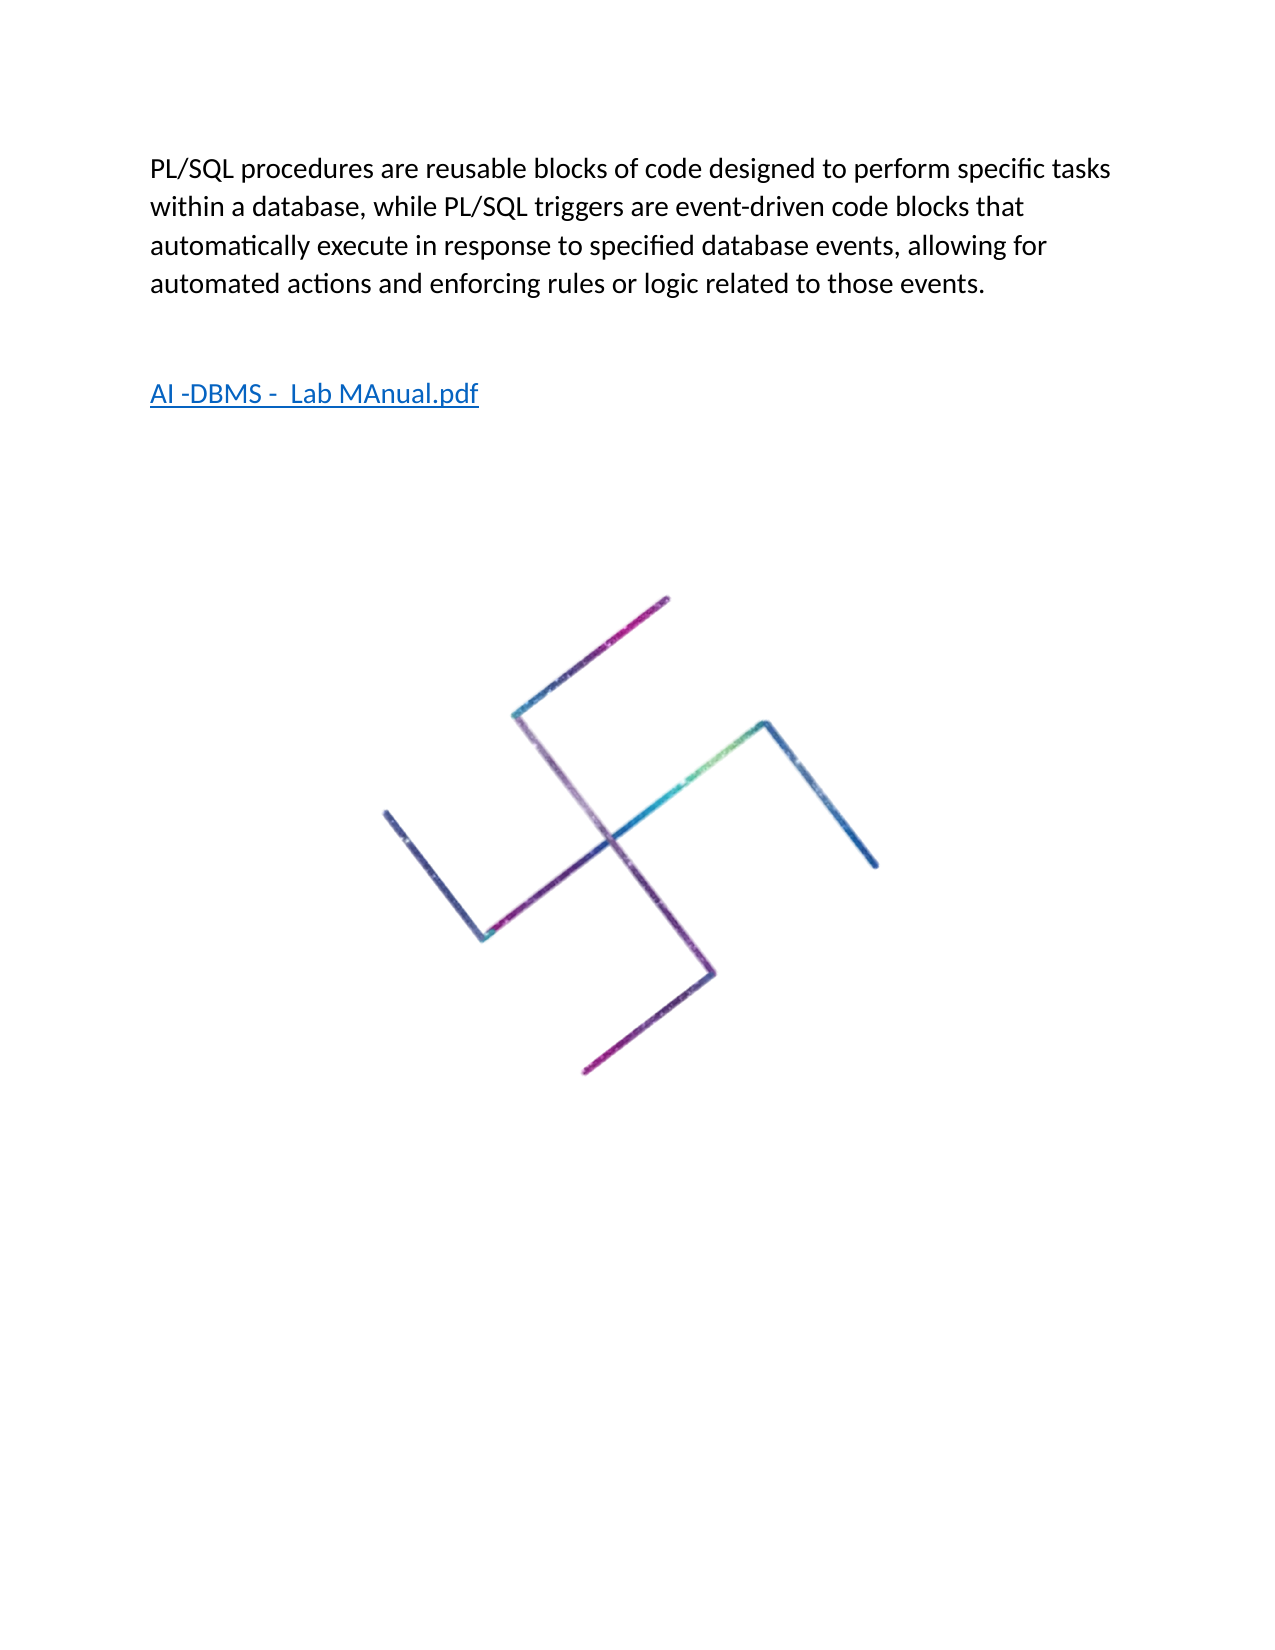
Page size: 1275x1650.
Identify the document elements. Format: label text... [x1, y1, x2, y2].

picture [324, 527, 955, 1148]
text PL/SQL procedures are reusable blocks of code designed to perform specific tasks within a database, while PL/SQL triggers are event-driven code blocks that automatically execute in response to specified database events, allowing for automated actions and enforcing rules or logic related to those events. [150, 150, 1125, 301]
text AI -DBMS - Lab MAnual.pdf [150, 376, 1125, 411]
